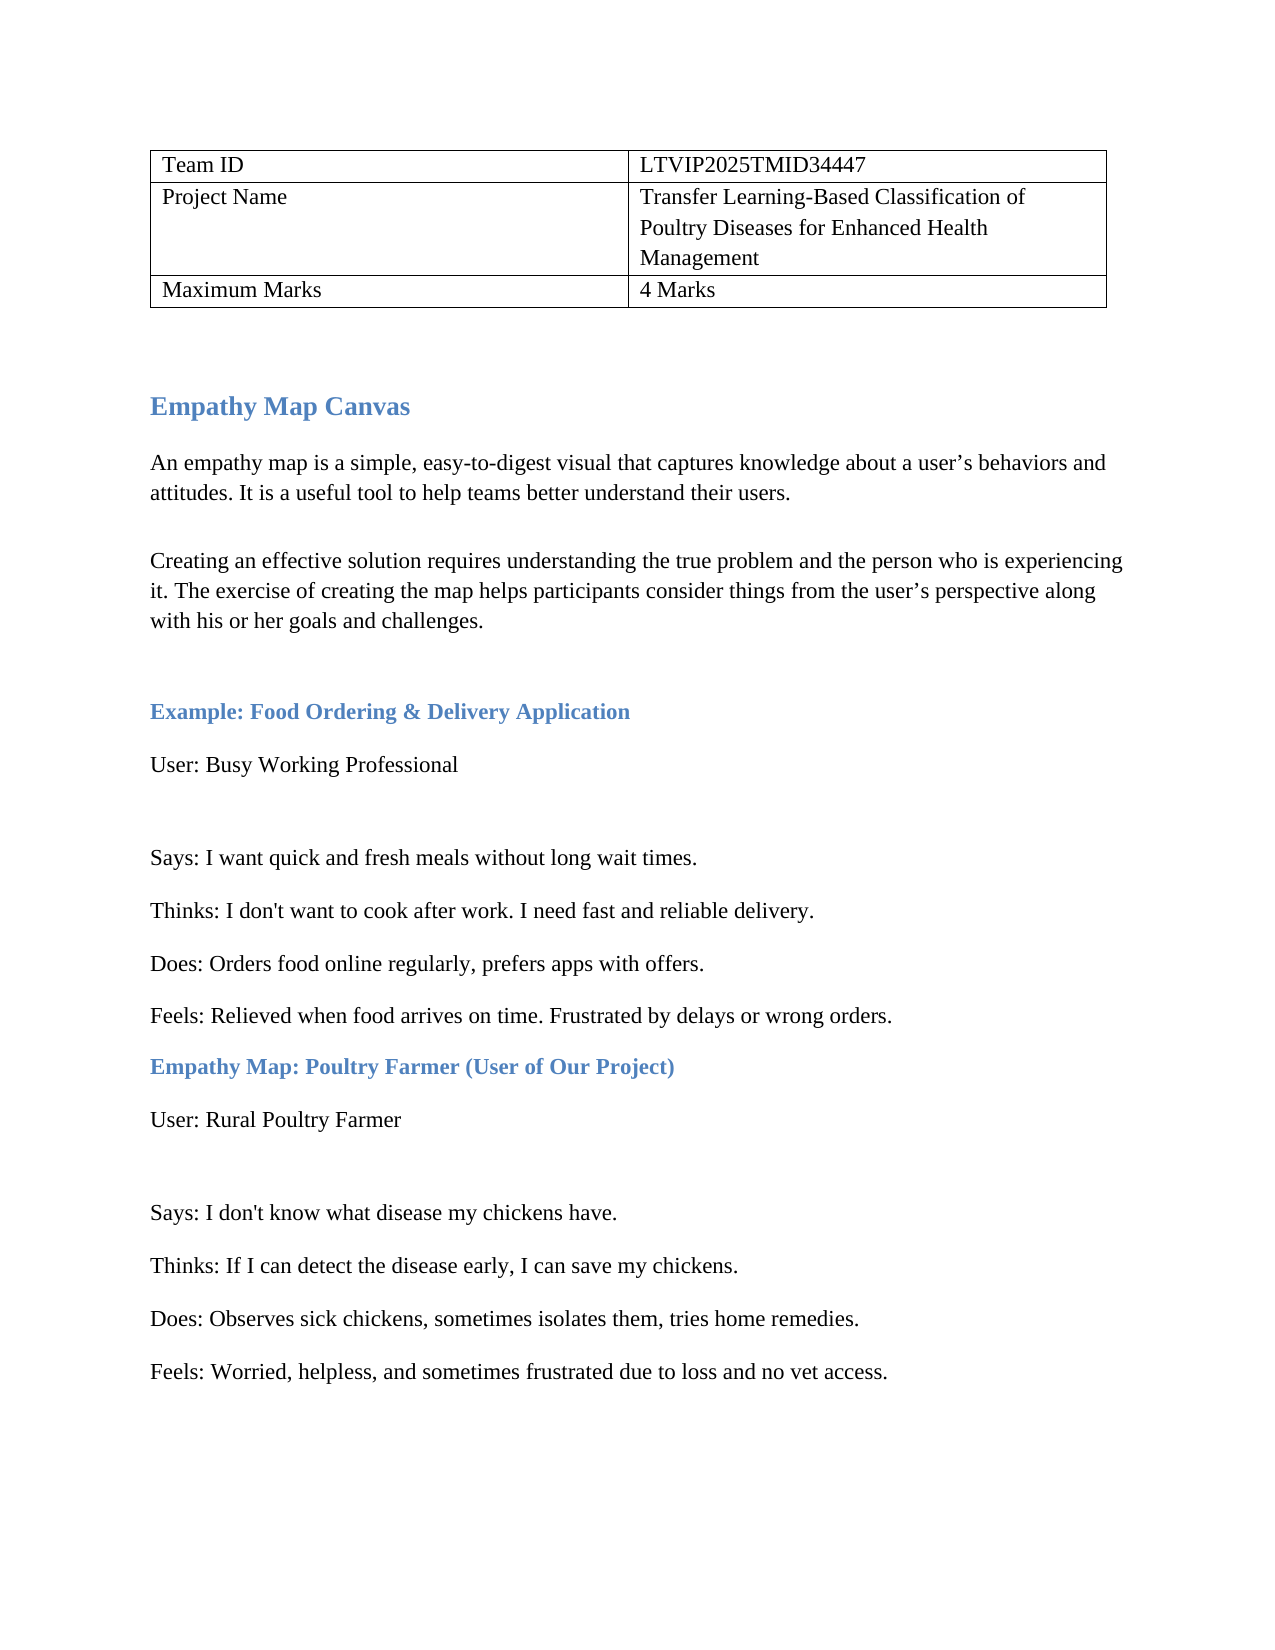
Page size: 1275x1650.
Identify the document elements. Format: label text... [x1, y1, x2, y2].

text Does: Observes sick chickens, sometimes isolates them, tries home remedies. [150, 1305, 1125, 1331]
table_cell 4 Marks [629, 276, 1106, 307]
subtitle Example: Food Ordering & Delivery Application [150, 698, 1125, 724]
text User: Rural Poultry Farmer [150, 1106, 1125, 1171]
text Thinks: If I can detect the disease early, I can save my chickens. [150, 1252, 1125, 1278]
text Does: Orders food online regularly, prefers apps with offers. [150, 950, 1125, 976]
subtitle Empathy Map: Poultry Farmer (User of Our Project) [150, 1053, 1125, 1080]
subtitle Empathy Map Canvas [150, 391, 1125, 422]
text User: Busy Working Professional [150, 751, 1125, 816]
text Thinks: I don't want to cook after work. I need fast and reliable delivery. [150, 897, 1125, 923]
table_cell Team ID [151, 151, 628, 182]
text Says: I don't know what disease my chickens have. [150, 1199, 1125, 1225]
table_cell Transfer Learning-Based Classification of Poultry Diseases for Enhanced Health Management [629, 183, 1106, 275]
table_cell Project Name [151, 183, 628, 275]
text Feels: Relieved when food arrives on time. Frustrated by delays or wrong orders. [150, 1003, 1125, 1029]
text Feels: Worried, helpless, and sometimes frustrated due to loss and no vet access. [150, 1358, 1125, 1384]
text Says: I want quick and fresh meals without long wait times. [150, 844, 1125, 870]
table_cell LTVIP2025TMID34447 [629, 151, 1106, 182]
text An empathy map is a simple, easy-to-digest visual that captures knowledge about a user’s behaviors and attitudes. It is a useful tool to help teams better understand their users. Creating an effective solution requires understanding the true problem and the person who is experiencing it. The exercise of creating the map helps participants consider things from the user’s perspective along with his or her goals and challenges. [150, 449, 1125, 673]
table_cell Maximum Marks [151, 276, 628, 307]
